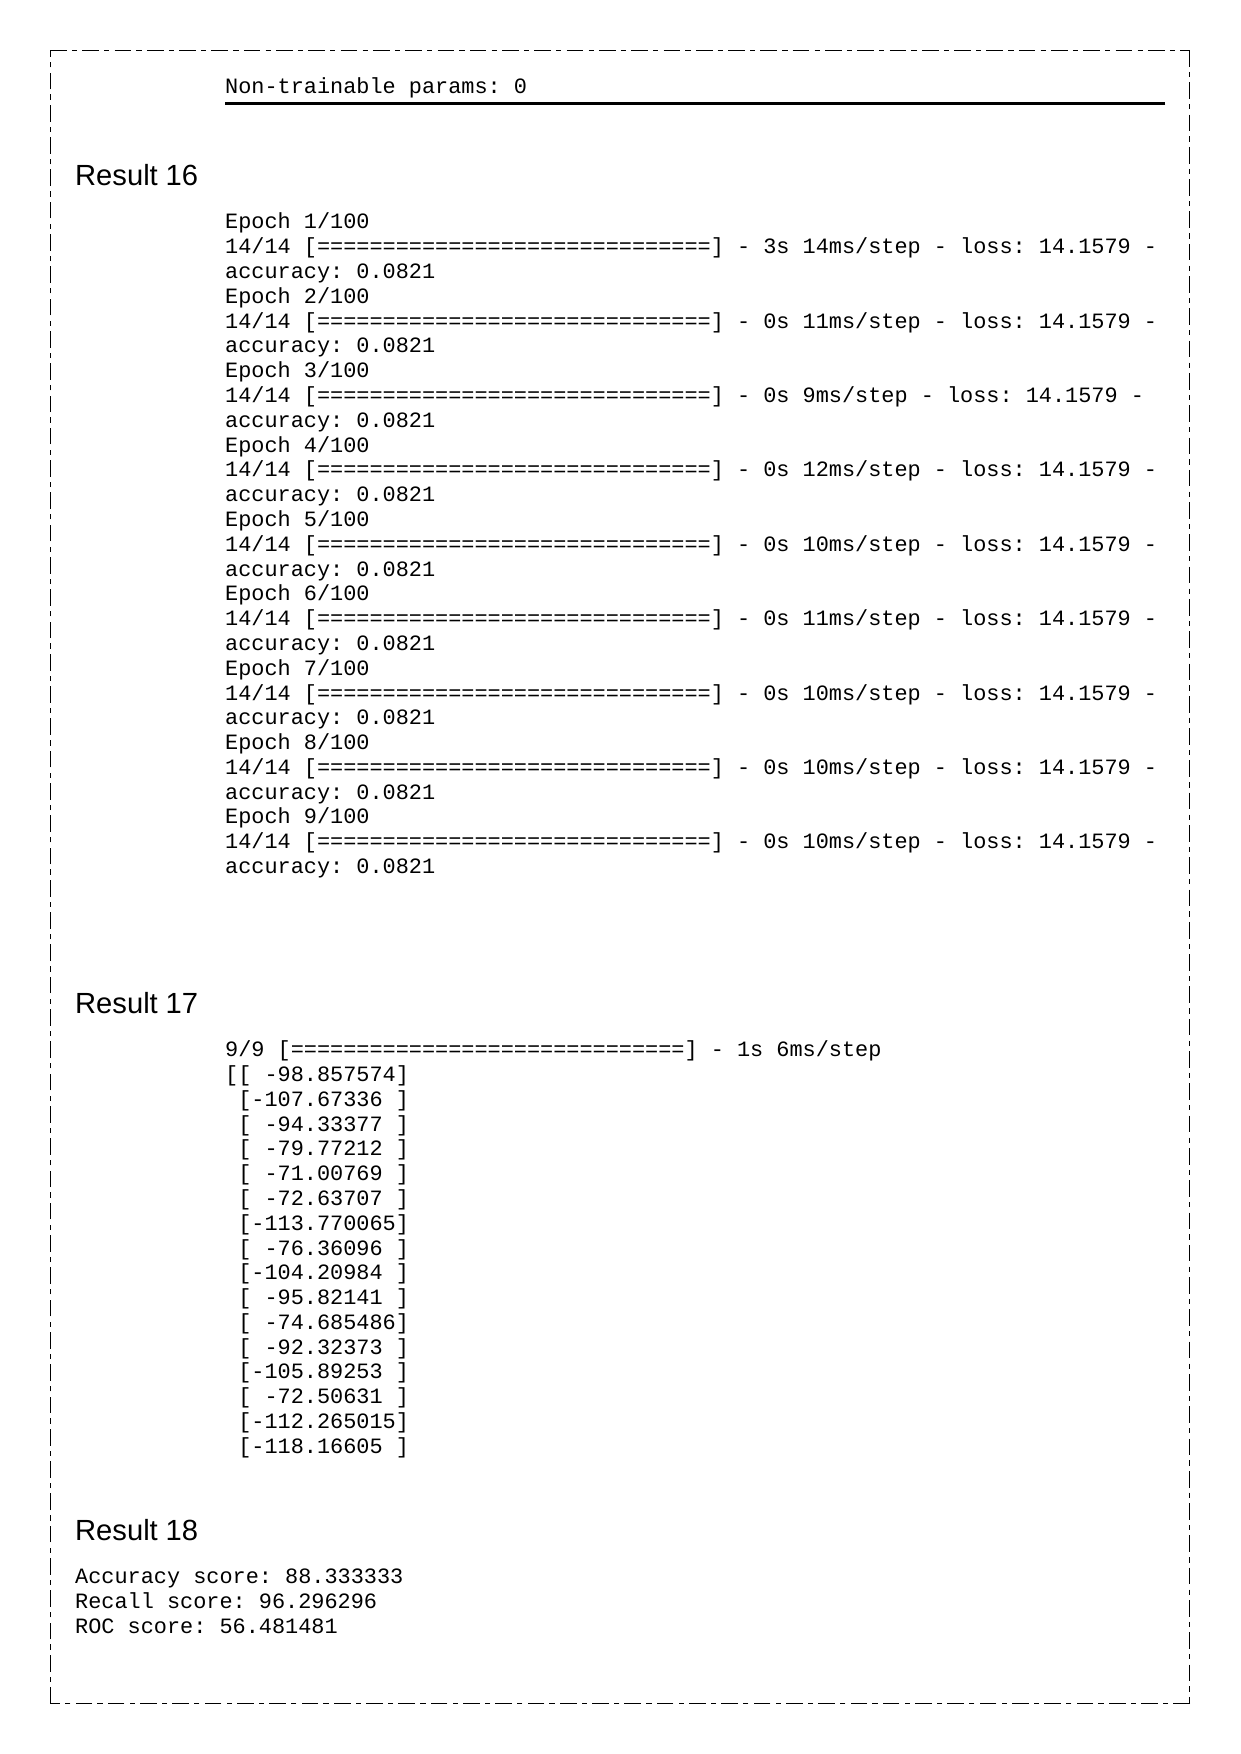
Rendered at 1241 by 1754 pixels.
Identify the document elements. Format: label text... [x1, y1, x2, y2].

text [-112.265015] [225, 1410, 1165, 1435]
text [-104.20984 ] [225, 1262, 1165, 1286]
text [ -94.33377 ] [225, 1113, 1165, 1138]
text [ -95.82141 ] [225, 1286, 1165, 1311]
text Epoch 5/100 [225, 508, 1165, 533]
text [ -92.32373 ] [225, 1336, 1165, 1361]
text 14/14 [==============================] - 0s 11ms/step - loss: 14.1579 - accuracy: 0.0821 [225, 310, 1165, 359]
text Epoch 4/100 [225, 434, 1165, 458]
text Result 18 [75, 1513, 1165, 1546]
text Epoch 6/100 [225, 582, 1165, 607]
text 14/14 [==============================] - 0s 10ms/step - loss: 14.1579 - accuracy: 0.0821 [225, 756, 1165, 806]
text Epoch 8/100 [225, 731, 1165, 756]
text [ -71.00769 ] [225, 1162, 1165, 1187]
text Epoch 2/100 [225, 285, 1165, 310]
text [ -76.36096 ] [225, 1237, 1165, 1262]
text 14/14 [==============================] - 0s 10ms/step - loss: 14.1579 - accuracy: 0.0821 [225, 533, 1165, 582]
text [-118.16605 ] [225, 1435, 1165, 1460]
text Accuracy score: 88.333333 [75, 1566, 1165, 1590]
text [-113.770065] [225, 1212, 1165, 1237]
text Epoch 1/100 [225, 211, 1165, 235]
text 14/14 [==============================] - 0s 11ms/step - loss: 14.1579 - accuracy: 0.0821 [225, 607, 1165, 657]
text ROC score: 56.481481 [75, 1615, 1165, 1640]
text Result 16 [75, 158, 1165, 191]
text Result 17 [75, 986, 1165, 1019]
text [ -72.50631 ] [225, 1386, 1165, 1410]
text Epoch 9/100 [225, 806, 1165, 830]
text Epoch 3/100 [225, 359, 1165, 384]
text Non-trainable params: 0 [225, 75, 1165, 102]
text [[ -98.857574] [225, 1063, 1165, 1088]
text [-107.67336 ] [225, 1088, 1165, 1113]
text 14/14 [==============================] - 3s 14ms/step - loss: 14.1579 - accuracy: 0.0821 [225, 235, 1165, 285]
text [ -79.77212 ] [225, 1138, 1165, 1162]
text 14/14 [==============================] - 0s 10ms/step - loss: 14.1579 - accuracy: 0.0821 [225, 682, 1165, 731]
text 14/14 [==============================] - 0s 9ms/step - loss: 14.1579 - accuracy: 0.0821 [225, 384, 1165, 434]
text 14/14 [==============================] - 0s 12ms/step - loss: 14.1579 - accuracy: 0.0821 [225, 458, 1165, 508]
text [ -74.685486] [225, 1311, 1165, 1336]
text Recall score: 96.296296 [75, 1590, 1165, 1615]
text Epoch 7/100 [225, 657, 1165, 682]
text 9/9 [==============================] - 1s 6ms/step [225, 1038, 1165, 1063]
text [-105.89253 ] [225, 1361, 1165, 1386]
text 14/14 [==============================] - 0s 10ms/step - loss: 14.1579 - accuracy: 0.0821 [225, 830, 1165, 880]
text [ -72.63707 ] [225, 1187, 1165, 1212]
